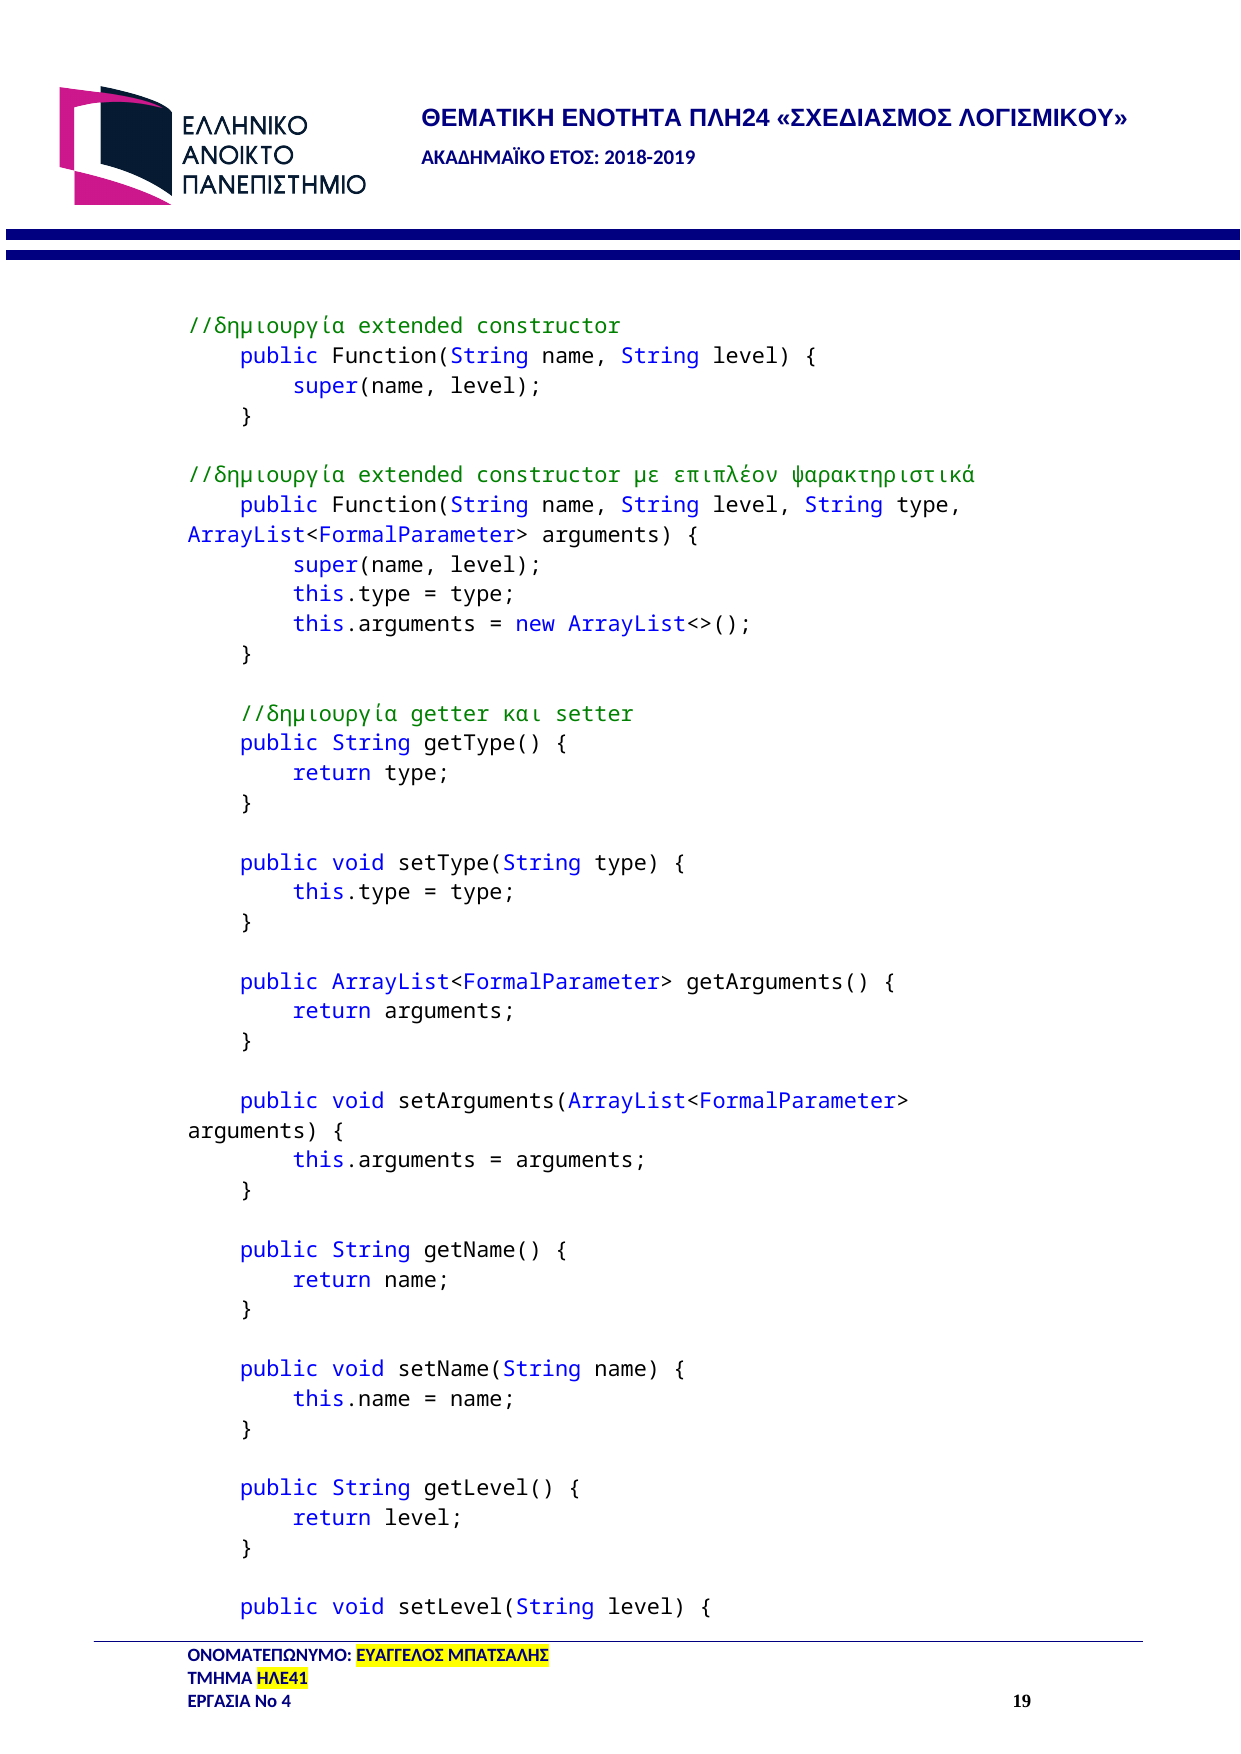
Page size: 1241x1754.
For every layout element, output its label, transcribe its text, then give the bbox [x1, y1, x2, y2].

text public void setLevel(String level) { [187, 1591, 1053, 1621]
text return level; [187, 1502, 1053, 1532]
text } [187, 1174, 1053, 1204]
text public String getLevel() { [187, 1472, 1053, 1502]
text super(name, level); [187, 548, 1053, 578]
text public void setType(String type) { [187, 846, 1053, 876]
text public void setArguments(ArrayList<FormalParameter> arguments) { [187, 1085, 1053, 1144]
text public ArrayList<FormalParameter> getArguments() { [187, 966, 1053, 995]
text } [187, 787, 1053, 817]
text } [187, 1293, 1053, 1323]
text } [187, 1025, 1053, 1055]
text } [187, 638, 1053, 668]
text this.arguments = new ArrayList<>(); [187, 608, 1053, 638]
text } [187, 906, 1053, 936]
text } [187, 1412, 1053, 1442]
text this.type = type; [187, 876, 1053, 906]
picture [59, 86, 366, 205]
text this.type = type; [187, 578, 1053, 608]
text //δημιουργία extended constructor με επιπλέον ψαρακτηριστικά [187, 459, 1053, 489]
text this.name = name; [187, 1383, 1053, 1412]
text public void setName(String name) { [187, 1353, 1053, 1383]
text super(name, level); [187, 370, 1053, 399]
text this.arguments = arguments; [187, 1144, 1053, 1174]
text return type; [187, 757, 1053, 787]
text //δημιουργία getter και setter [187, 697, 1053, 727]
text public Function(String name, String level, String type, ArrayList<FormalParameter> arguments) { [187, 489, 1053, 548]
text public String getType() { [187, 727, 1053, 757]
text return arguments; [187, 995, 1053, 1025]
text //δημιουργία extended constructor [187, 310, 1053, 340]
text } [187, 399, 1053, 429]
text public String getName() { [187, 1234, 1053, 1263]
text public Function(String name, String level) { [187, 340, 1053, 370]
text } [187, 1532, 1053, 1561]
text return name; [187, 1263, 1053, 1293]
